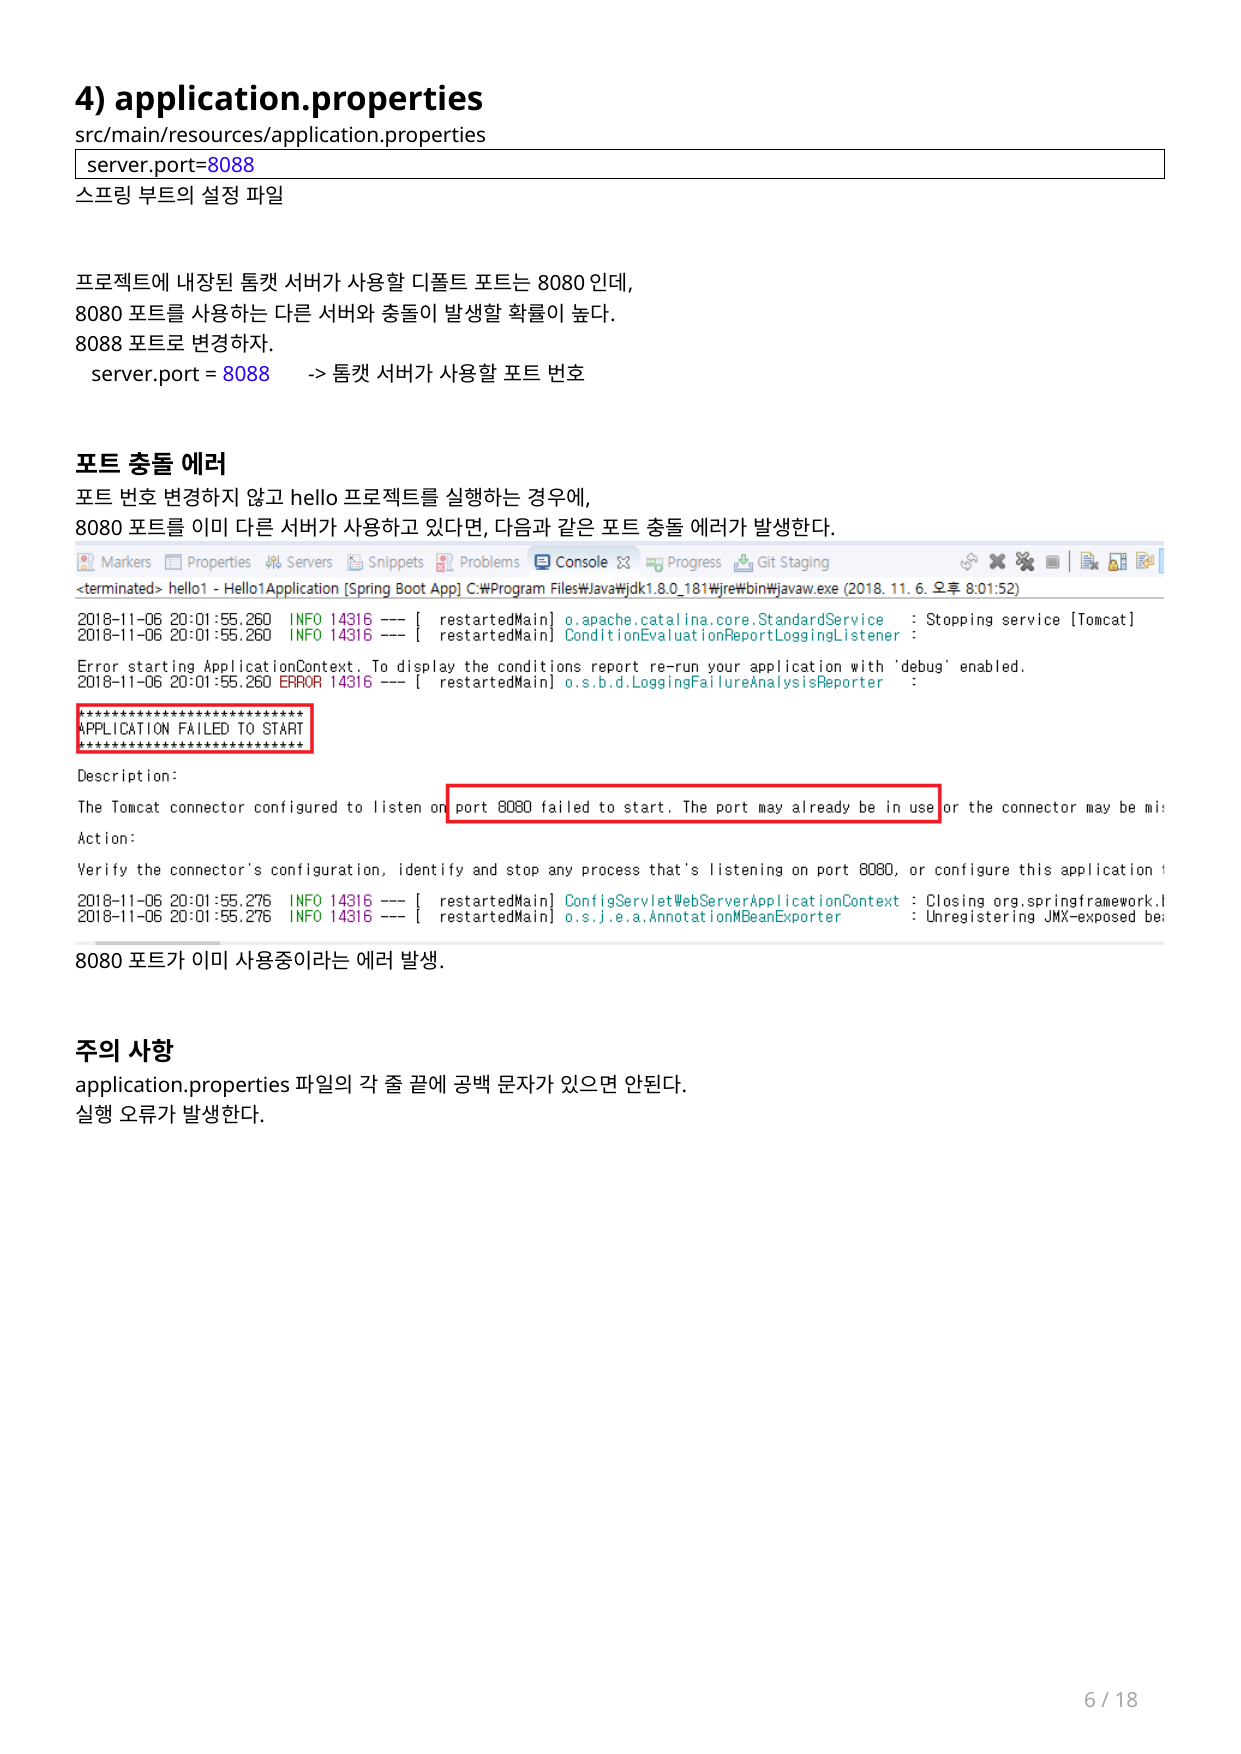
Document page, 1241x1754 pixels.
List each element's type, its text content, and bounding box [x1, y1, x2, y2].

text 8080 포트를 이미 다른 서버가 사용하고 있다면, 다음과 같은 포트 충돌 에러가 발생한다. [75, 511, 1165, 541]
text 8080 포트를 사용하는 다른 서버와 충돌이 발생할 확률이 높다. [75, 297, 1165, 327]
subtitle application.properties [75, 75, 1165, 120]
text 8088 포트로 변경하자. [75, 327, 1165, 357]
text src/main/resources/application.properties [75, 120, 1165, 149]
text 8080 포트가 이미 사용중이라는 에러 발생. [75, 945, 1165, 975]
text 프로젝트에 내장된 톰캣 서버가 사용할 디폴트 포트는 8080인데, [75, 266, 1165, 297]
subtitle 포트 충돌 에러 [75, 444, 1165, 481]
text server.port = 8088 -> 톰캣 서버가 사용할 포트 번호 [75, 357, 1165, 388]
table_header server.port=8088 [76, 150, 1164, 178]
text 포트 번호 변경하지 않고 hello 프로젝트를 실행하는 경우에, [75, 481, 1165, 511]
picture [75, 541, 1165, 945]
subtitle 주의 사항 [75, 1032, 1165, 1068]
text application.properties 파일의 각 줄 끝에 공백 문자가 있으면 안된다. [75, 1068, 1165, 1098]
text 실행 오류가 발생한다. [75, 1098, 1165, 1128]
text 스프링 부트의 설정 파일 [75, 179, 1165, 209]
